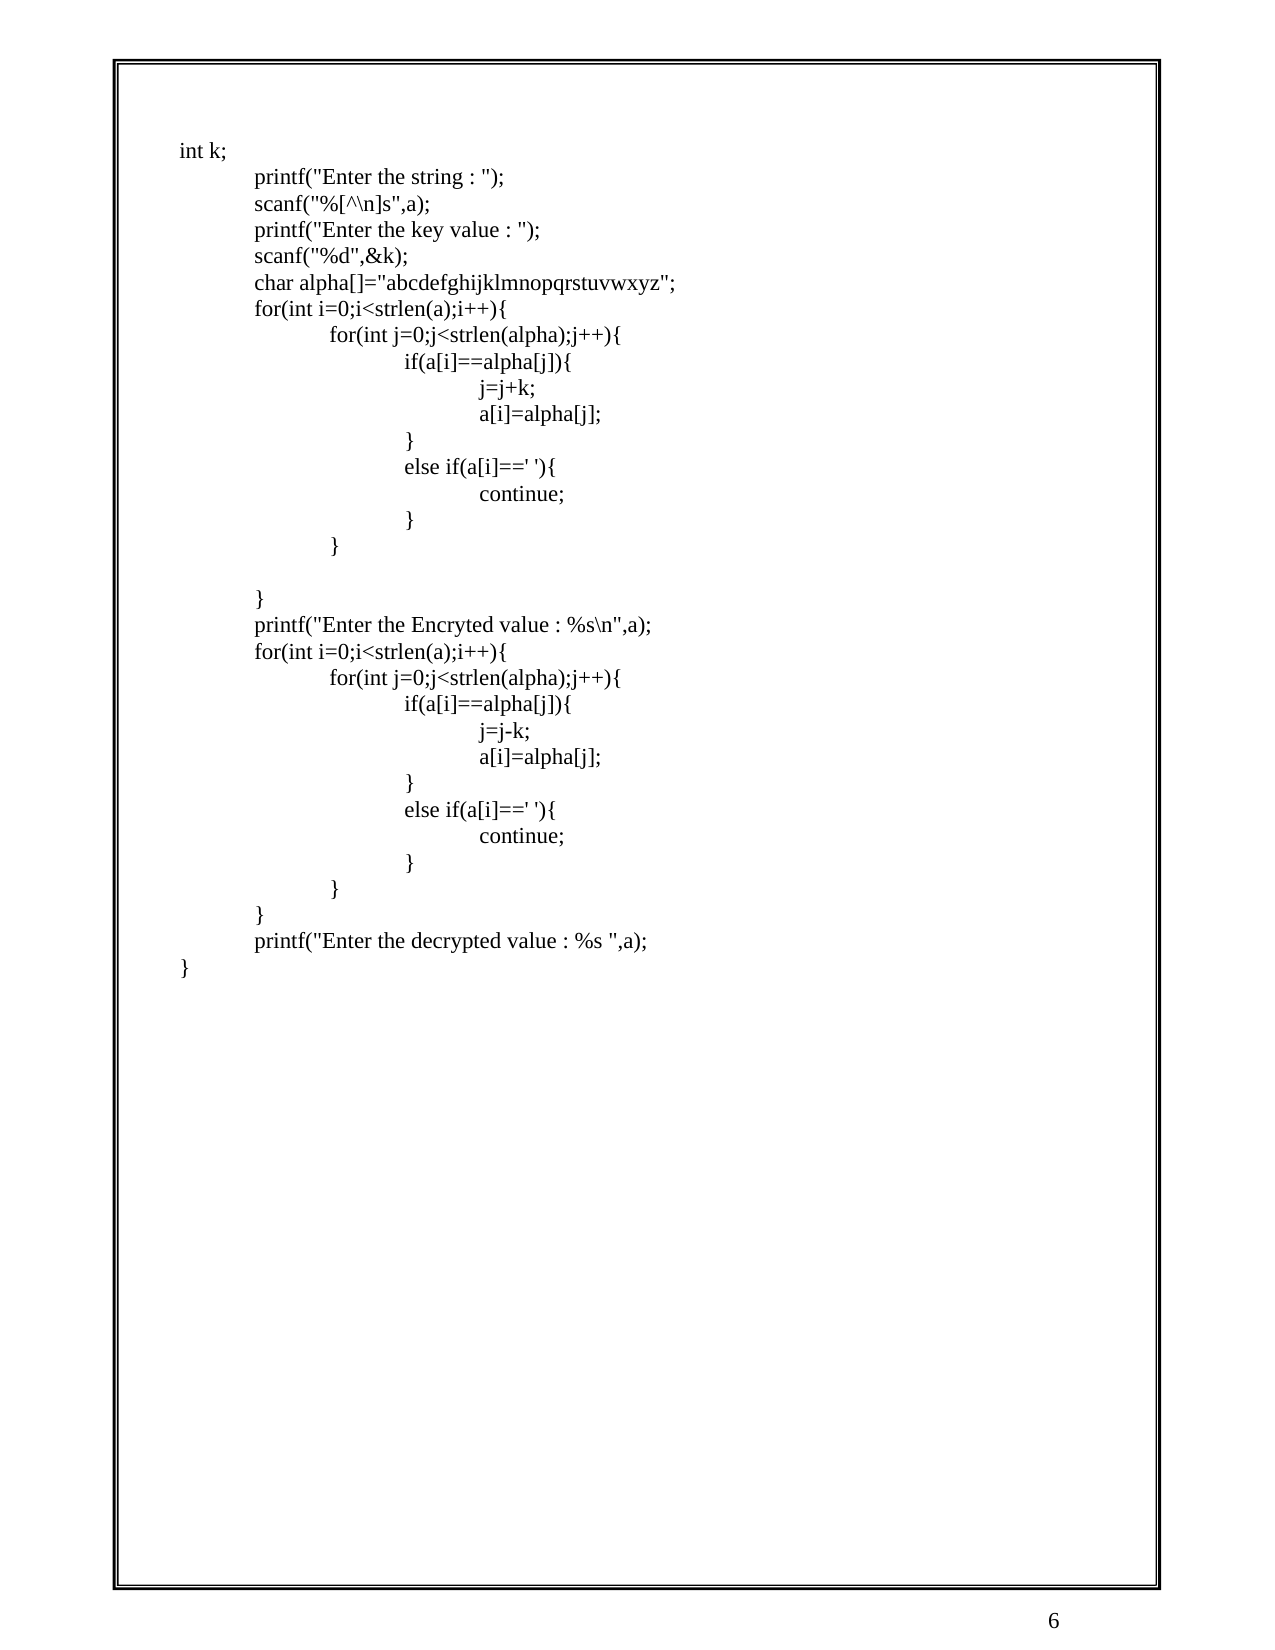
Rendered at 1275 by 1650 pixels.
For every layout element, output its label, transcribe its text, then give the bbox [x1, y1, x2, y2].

text scanf("%[^\n]s",a); [179, 190, 1098, 216]
text for(int j=0;j<strlen(alpha);j++){ [179, 321, 1098, 348]
text printf("Enter the decrypted value : %s ",a); [179, 928, 1098, 954]
text j=j+k; [179, 374, 1098, 401]
text } [179, 532, 1098, 559]
text a[i]=alpha[j]; [179, 743, 1098, 769]
text else if(a[i]==' '){ [179, 453, 1098, 479]
text for(int j=0;j<strlen(alpha);j++){ [179, 664, 1098, 690]
text } [179, 585, 1098, 611]
text } [179, 506, 1098, 532]
text } [179, 875, 1098, 901]
text printf("Enter the string : "); [179, 163, 1098, 190]
text continue; [179, 822, 1098, 848]
text for(int i=0;i<strlen(a);i++){ [179, 638, 1098, 664]
text char alpha[]="abcdefghijklmnopqrstuvwxyz"; [179, 269, 1098, 295]
text } [179, 769, 1098, 796]
text } [179, 954, 1098, 980]
text } [179, 901, 1098, 928]
text int k; [179, 137, 1098, 163]
text scanf("%d",&k); [179, 242, 1098, 269]
text printf("Enter the key value : "); [179, 216, 1098, 242]
text for(int i=0;i<strlen(a);i++){ [179, 295, 1098, 321]
text j=j-k; [179, 717, 1098, 743]
text if(a[i]==alpha[j]){ [179, 348, 1098, 374]
text continue; [179, 479, 1098, 506]
text printf("Enter the Encryted value : %s\n",a); [179, 611, 1098, 638]
text a[i]=alpha[j]; [179, 401, 1098, 427]
text if(a[i]==alpha[j]){ [179, 690, 1098, 717]
text } [179, 848, 1098, 875]
text } [179, 427, 1098, 453]
text else if(a[i]==' '){ [179, 796, 1098, 822]
